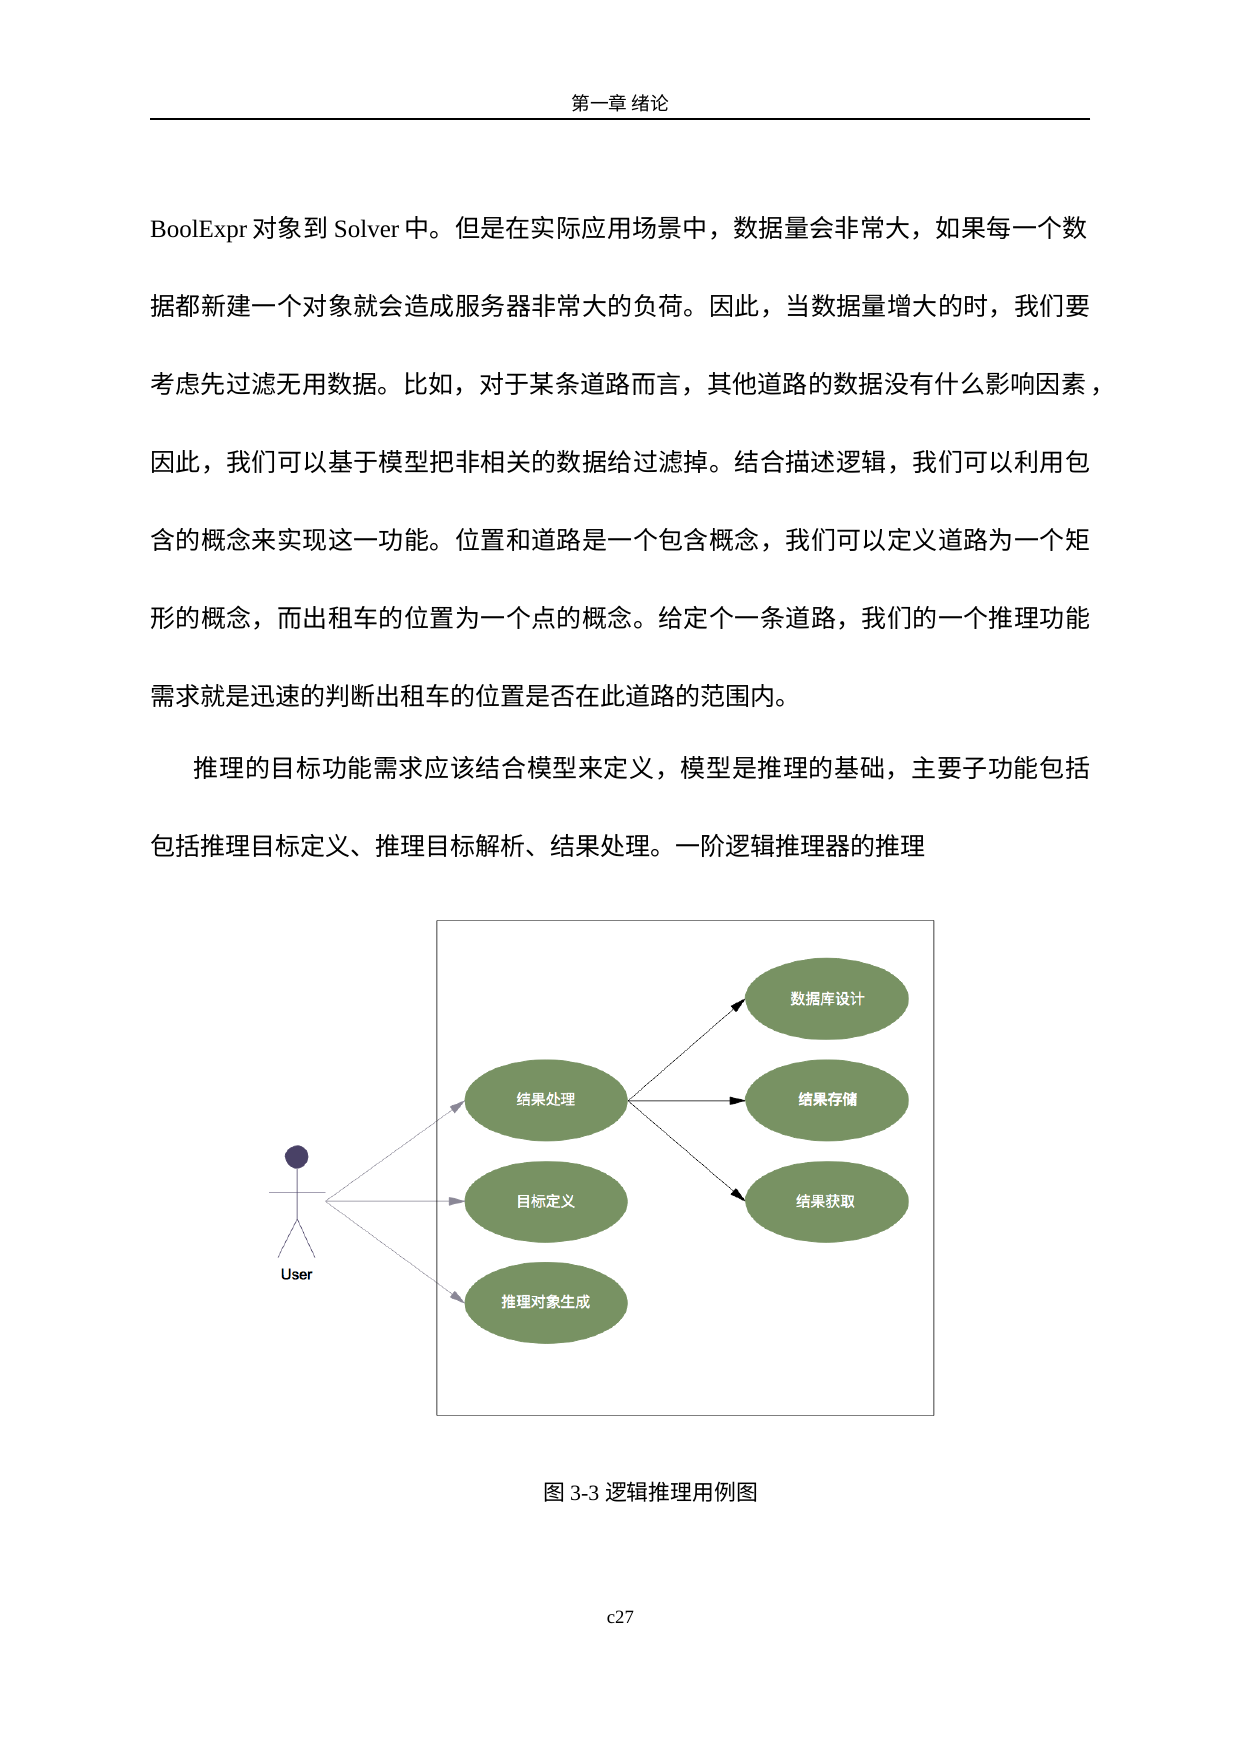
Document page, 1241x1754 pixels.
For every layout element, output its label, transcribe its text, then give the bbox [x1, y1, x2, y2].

picture [259, 884, 980, 1444]
text 推理的目标功能需求应该结合模型来定义，模型是推理的基础，主要子功能包括包括推理目标定义、推理目标解析、结果处理。一阶逻辑推理器的推理 [150, 734, 1090, 877]
text 图3-3 逻辑推理用例图 [150, 1474, 1090, 1507]
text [150, 194, 1090, 727]
